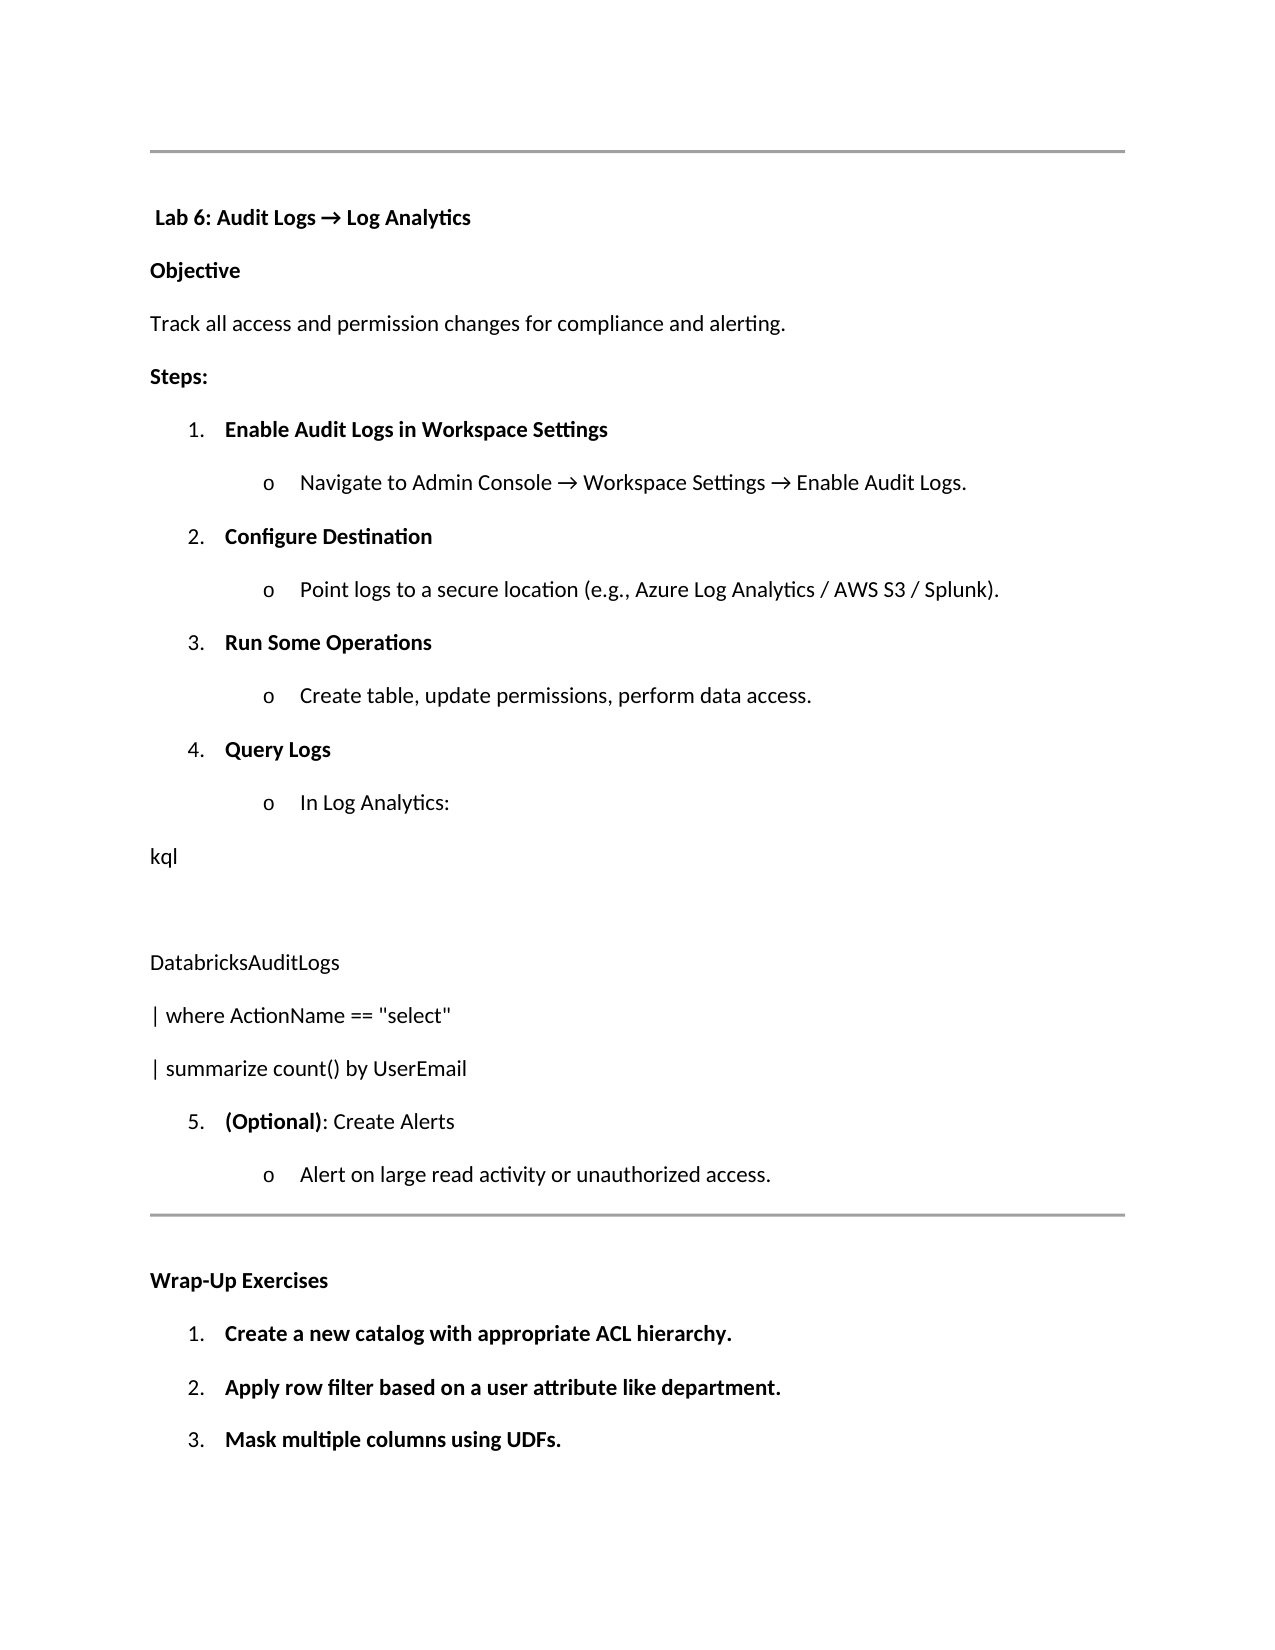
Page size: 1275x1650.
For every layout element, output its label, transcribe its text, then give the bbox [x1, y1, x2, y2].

text | where ActionName == "select" [150, 1001, 1125, 1029]
list Create table, update permissions, perform data access. [262, 681, 1125, 710]
list Mask multiple columns using UDFs. [187, 1426, 1125, 1454]
text Wrap-Up Exercises [150, 1267, 1125, 1294]
list Run Some Operations [187, 628, 1125, 656]
text Steps: [150, 362, 1125, 390]
list Alert on large read activity or unauthorized access. [262, 1160, 1125, 1188]
list Point logs to a secure location (e.g., Azure Log Analytics / AWS S3 / Splunk). [262, 575, 1125, 603]
text kql [150, 842, 1125, 870]
list Query Logs [187, 735, 1125, 763]
text Objective [150, 256, 1125, 284]
list Configure Destination [187, 522, 1125, 550]
list In Log Analytics: [262, 788, 1125, 817]
text Lab 6: Audit Logs → Log Analytics [150, 203, 1125, 231]
list Navigate to Admin Console → Workspace Settings → Enable Audit Logs. [262, 468, 1125, 497]
list Create a new catalog with appropriate ACL hierarchy. [187, 1319, 1125, 1348]
text Track all access and permission changes for compliance and alerting. [150, 309, 1125, 337]
text | summarize count() by UserEmail [150, 1054, 1125, 1082]
list Apply row filter based on a user attribute like department. [187, 1373, 1125, 1401]
text DatabricksAuditLogs [150, 948, 1125, 976]
list (Optional): Create Alerts [187, 1107, 1125, 1135]
list Enable Audit Logs in Workspace Settings [187, 415, 1125, 443]
